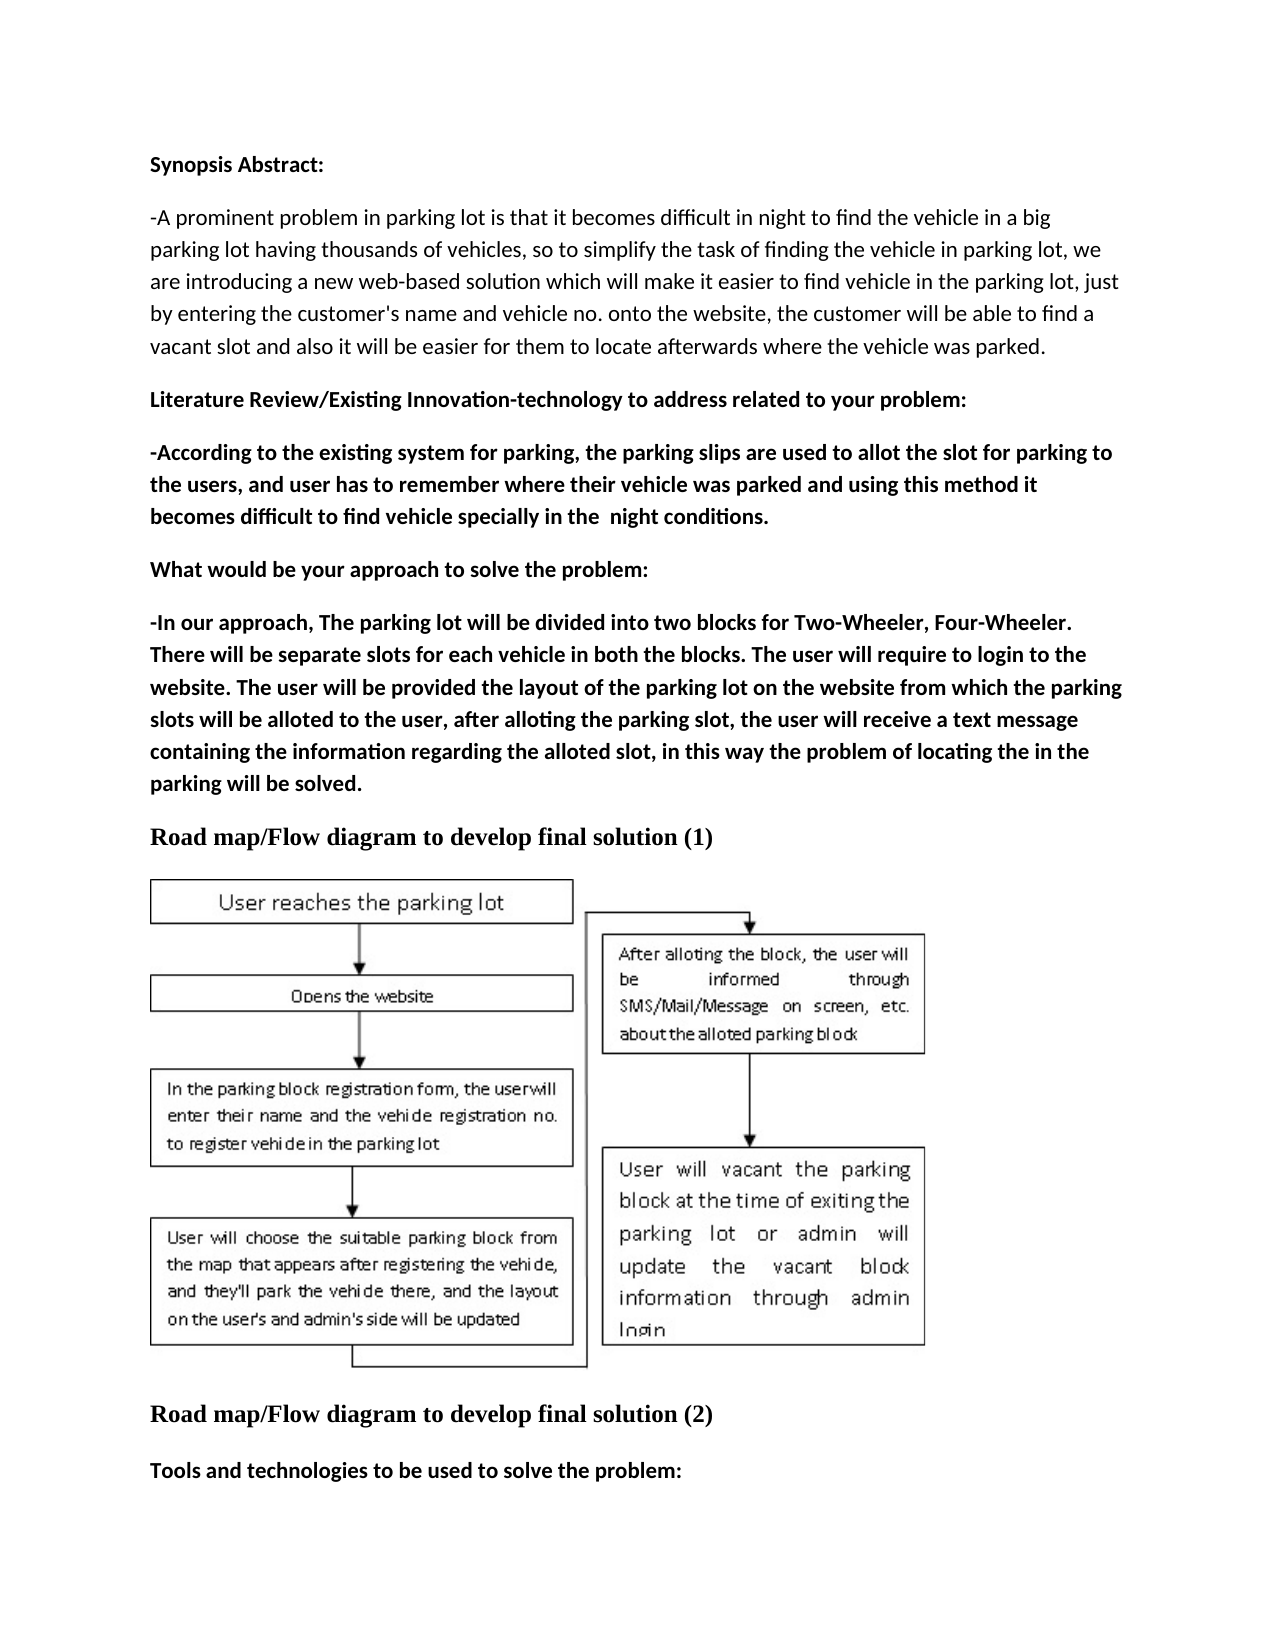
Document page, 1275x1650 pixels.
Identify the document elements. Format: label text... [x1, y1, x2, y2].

text Tools and technologies to be used to solve the problem: [150, 1457, 1125, 1484]
text Road map/Flow diagram to develop final solution (2) [150, 1399, 1125, 1428]
text What would be your approach to solve the problem: [150, 555, 1125, 583]
text -In our approach, The parking lot will be divided into two blocks for Two-Wheeler, Four-Wheeler. There will be separate slots for each vehicle in both the blocks. The user will require to login to the website. The user will be provided the layout of the parking lot on the website from which the parking slots will be alloted to the user, after alloting the parking slot, the user will receive a text message containing the information regarding the alloted slot, in this way the problem of locating the in the parking will be solved. [150, 608, 1125, 797]
text -According to the existing system for parking, the parking slips are used to allot the slot for parking to the users, and user has to remember where their vehicle was parked and using this method it becomes difficult to find vehicle specially in the night conditions. [150, 438, 1125, 530]
text Road map/Flow diagram to develop final solution (1) [150, 822, 1125, 851]
text -A prominent problem in parking lot is that it becomes difficult in night to find the vehicle in a big parking lot having thousands of vehicles, so to simplify the task of finding the vehicle in parking lot, we are introducing a new web-based solution which will make it easier to find vehicle in the parking lot, just by entering the customer's name and vehicle no. onto the website, the customer will be able to find a vacant slot and also it will be easier for them to locate afterwards where the vehicle was parked. [150, 203, 1125, 360]
picture [150, 879, 926, 1371]
text Synopsis Abstract: [150, 150, 1125, 178]
text Literature Review/Existing Innovation-technology to address related to your problem: [150, 385, 1125, 413]
